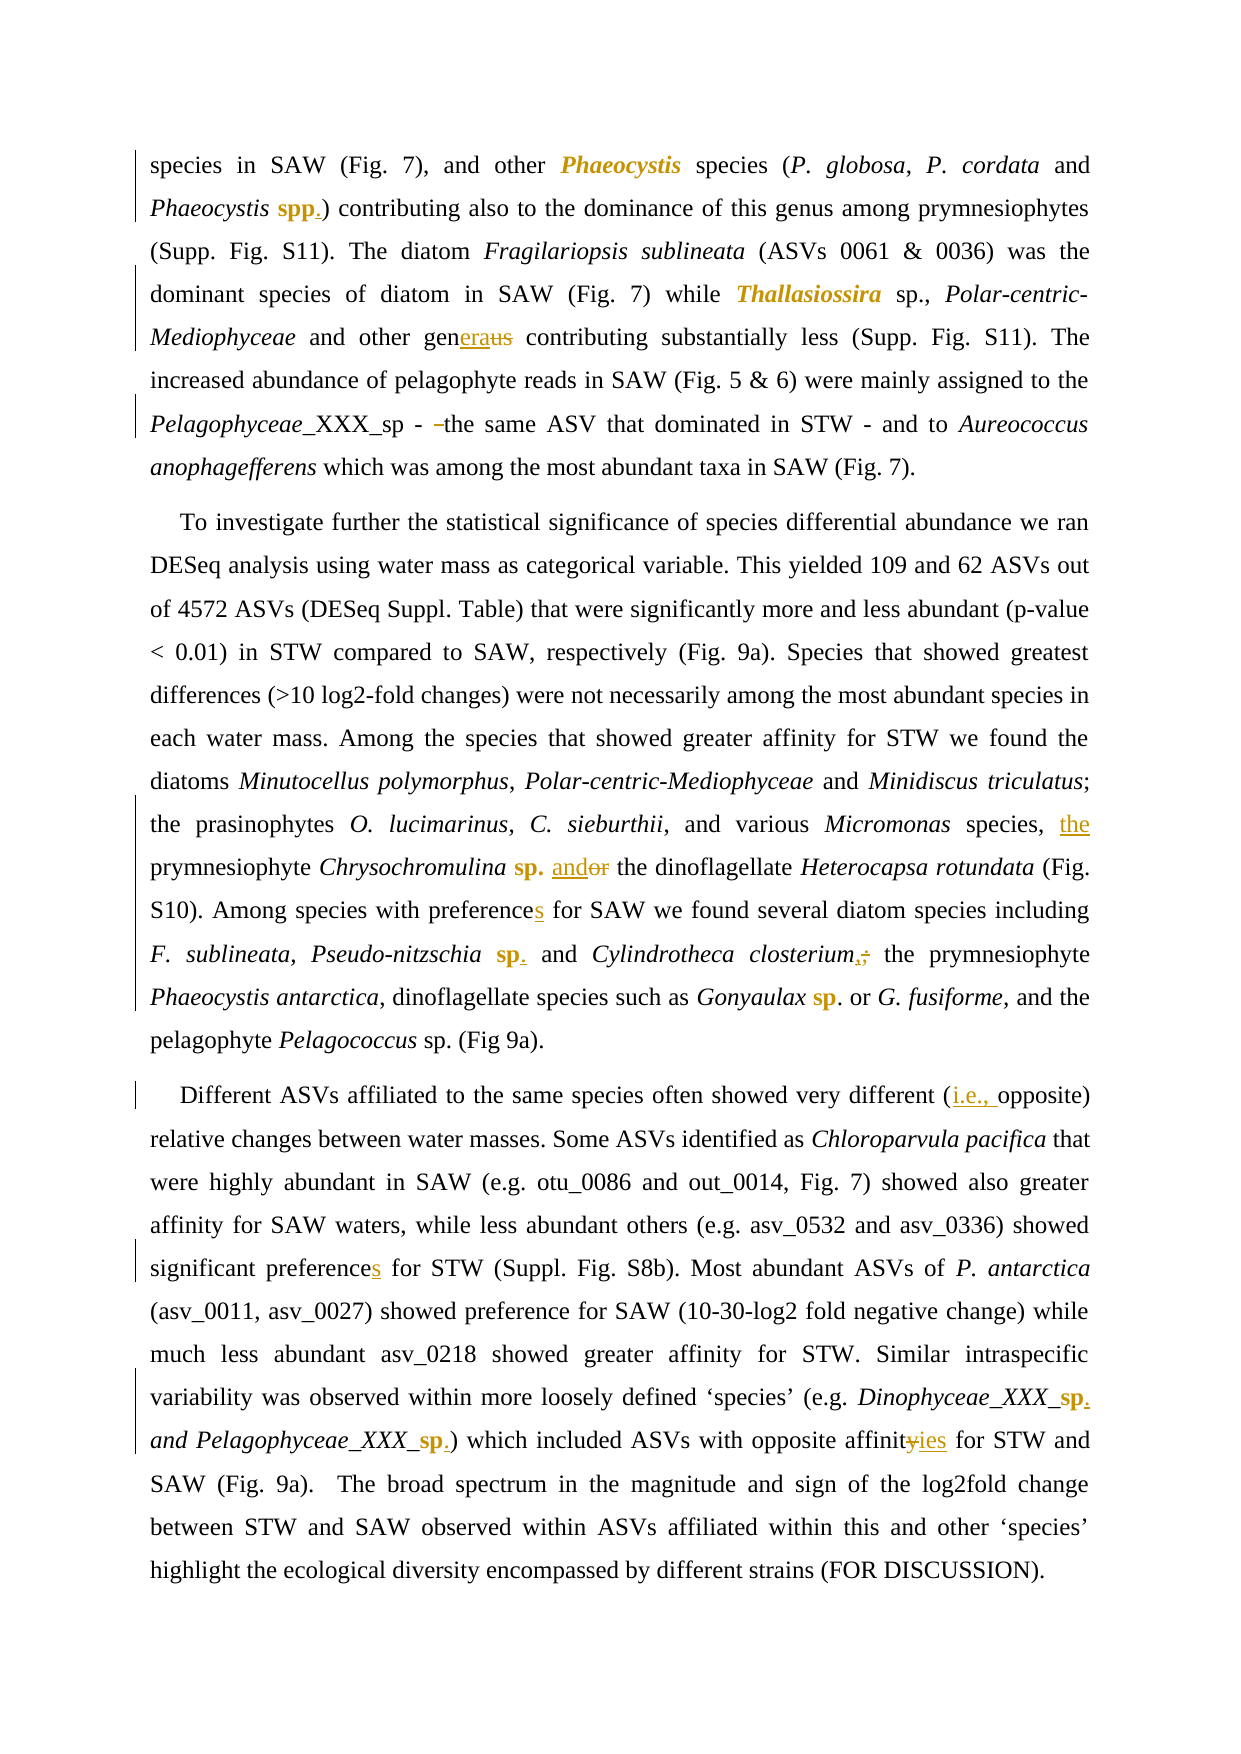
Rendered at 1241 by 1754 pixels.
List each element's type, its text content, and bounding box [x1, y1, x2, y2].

text Different ASVs affiliated to the same species often showed very different (opposite) relative changes between water masses. Some ASVs identified as Chloroparvula pacifica that were highly abundant in SAW (e.g. otu_0086 and out_0014, Fig. 7) showed also greater affinity for SAW waters, while less abundant others (e.g. asv_0532 and asv_0336) showed significant preference for STW (Suppl. Fig. S8b). Most abundant ASVs of P. antarctica (asv_0011, asv_0027) showed preference for SAW (10-30-log2 fold negative change) while much less abundant asv_0218 showed greater affinity for STW. Similar intraspecific variability was observed within more loosely defined ‘species’ (e.g. Dinophyceae_XXX_sp and Pelagophyceae_XXX_sp) which included ASVs with opposite affinit for STW and SAW (Fig. 9a). The broad spectrum in the magnitude and sign of the log2fold change between STW and SAW observed within ASVs affiliated within this and other ‘species’ highlight the ecological diversity encompassed by different strains (FOR DISCUSSION). [150, 1081, 1090, 1584]
text To investigate further the statistical significance of species differential abundance we ran DESeq analysis using water mass as categorical variable. This yielded 109 and 62 ASVs out of 4572 ASVs (DESeq Suppl. Table) that were significantly more and less abundant (p-value < 0.01) in STW compared to SAW, respectively (Fig. 9a). Species that showed greatest differences (>10 log2-fold changes) were not necessarily among the most abundant species in each water mass. Among the species that showed greater affinity for STW we found the diatoms Minutocellus polymorphus, Polar-centric-Mediophyceae and Minidiscus triculatus; the prasinophytes O. lucimarinus, C. sieburthii, and various Micromonas species, prymnesiophyte Chrysochromulina sp. the dinoflagellate Heterocapsa rotundata (Fig. S10). Among species with preference for SAW we found several diatom species including F. sublineata, Pseudo-nitzschia sp and Cylindrotheca closterium the prymnesiophyte Phaeocystis antarctica, dinoflagellate species such as Gonyaulax sp. or G. fusiforme, and the pelagophyte Pelagococcus sp. (Fig 9a). [150, 507, 1090, 1054]
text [150, 150, 1090, 481]
